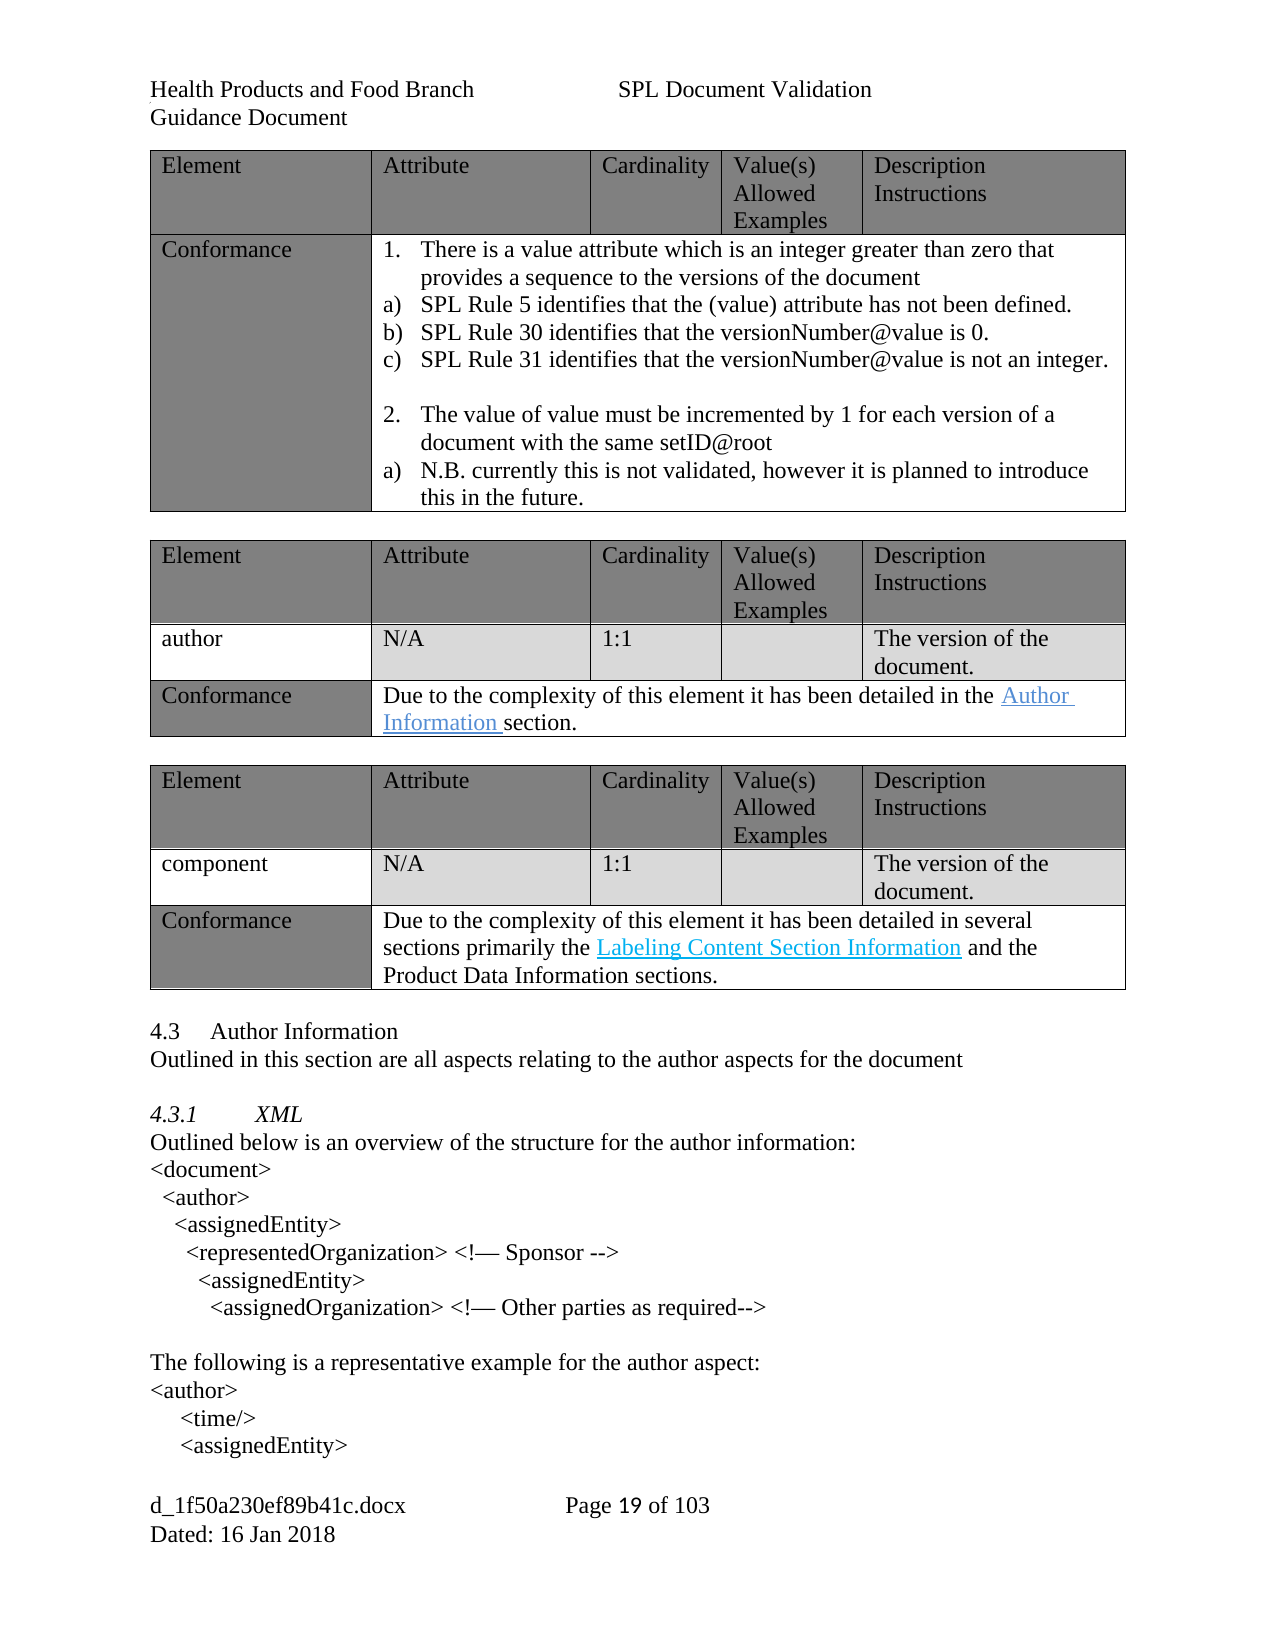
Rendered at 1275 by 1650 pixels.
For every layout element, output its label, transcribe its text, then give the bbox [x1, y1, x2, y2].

table_header Description Instructions [863, 541, 1125, 623]
table_header Attribute [372, 541, 590, 623]
text <time/> [180, 1404, 1125, 1431]
table_header Description Instructions [863, 766, 1125, 848]
table_cell N/A [372, 625, 590, 680]
table_cell author [151, 625, 371, 680]
table_cell [722, 850, 862, 905]
table_cell N/A [372, 850, 590, 905]
table_cell [722, 625, 862, 680]
text <assignedEntity> [150, 1266, 1125, 1293]
table_cell The version of the document. [863, 850, 1125, 905]
table_header Cardinality [591, 541, 721, 623]
subtitle XML [150, 1100, 1125, 1128]
table_cell Conformance [151, 235, 371, 511]
text The following is a representative example for the author aspect: [150, 1348, 1125, 1376]
text <document> [150, 1155, 1125, 1183]
table_header Cardinality [591, 151, 721, 234]
text <author> [150, 1376, 1125, 1404]
table_header Element [151, 766, 371, 848]
text Outlined below is an overview of the structure for the author information: [150, 1128, 1125, 1155]
table_cell Due to the complexity of this element it has been detailed in the Author Information section. [372, 681, 1125, 736]
text <representedOrganization> <!— Sponsor --> [150, 1238, 1125, 1266]
text <assignedEntity> [150, 1210, 1125, 1238]
table_cell Due to the complexity of this element it has been detailed in several sections primarily the Labeling Content Section Information and the Product Data Information sections. [372, 906, 1125, 988]
subtitle Author Information [150, 1017, 1125, 1045]
table_header Description Instructions [863, 151, 1125, 234]
table_cell The version of the document. [863, 625, 1125, 680]
table_header Value(s) Allowed Examples [722, 151, 862, 234]
text <assignedEntity> [180, 1431, 1125, 1459]
text <author> [150, 1183, 1125, 1210]
table_header Attribute [372, 766, 590, 848]
text <assignedOrganization> <!— Other parties as required--> [150, 1293, 1125, 1321]
text Outlined in this section are all aspects relating to the author aspects for the document [150, 1045, 1125, 1072]
table_header Element [151, 541, 371, 623]
table_header Cardinality [591, 766, 721, 848]
table_header Attribute [372, 151, 590, 234]
table_cell 1:1 [591, 850, 721, 905]
table_cell Conformance [151, 906, 371, 988]
table_cell 1:1 [591, 625, 721, 680]
table_header Value(s) Allowed Examples [722, 766, 862, 848]
table_header Value(s) Allowed Examples [722, 541, 862, 623]
table_cell There is a value attribute which is an integer greater than zero that provides a sequence to the versions of the document SPL Rule 5 identifies that the (value) attribute has not been defined. SPL Rule 30 identifies that the versionNumber@value is 0. SPL Rule 31 identifies that the versionNumber@value is not an integer. The value of value must be incremented by 1 for each version of a document with the same setID@root N.B. currently this is not validated, however it is planned to introduce this in the future. [372, 235, 1125, 511]
table_cell Conformance [151, 681, 371, 736]
table_header Element [151, 151, 371, 234]
table_cell component [151, 850, 371, 905]
